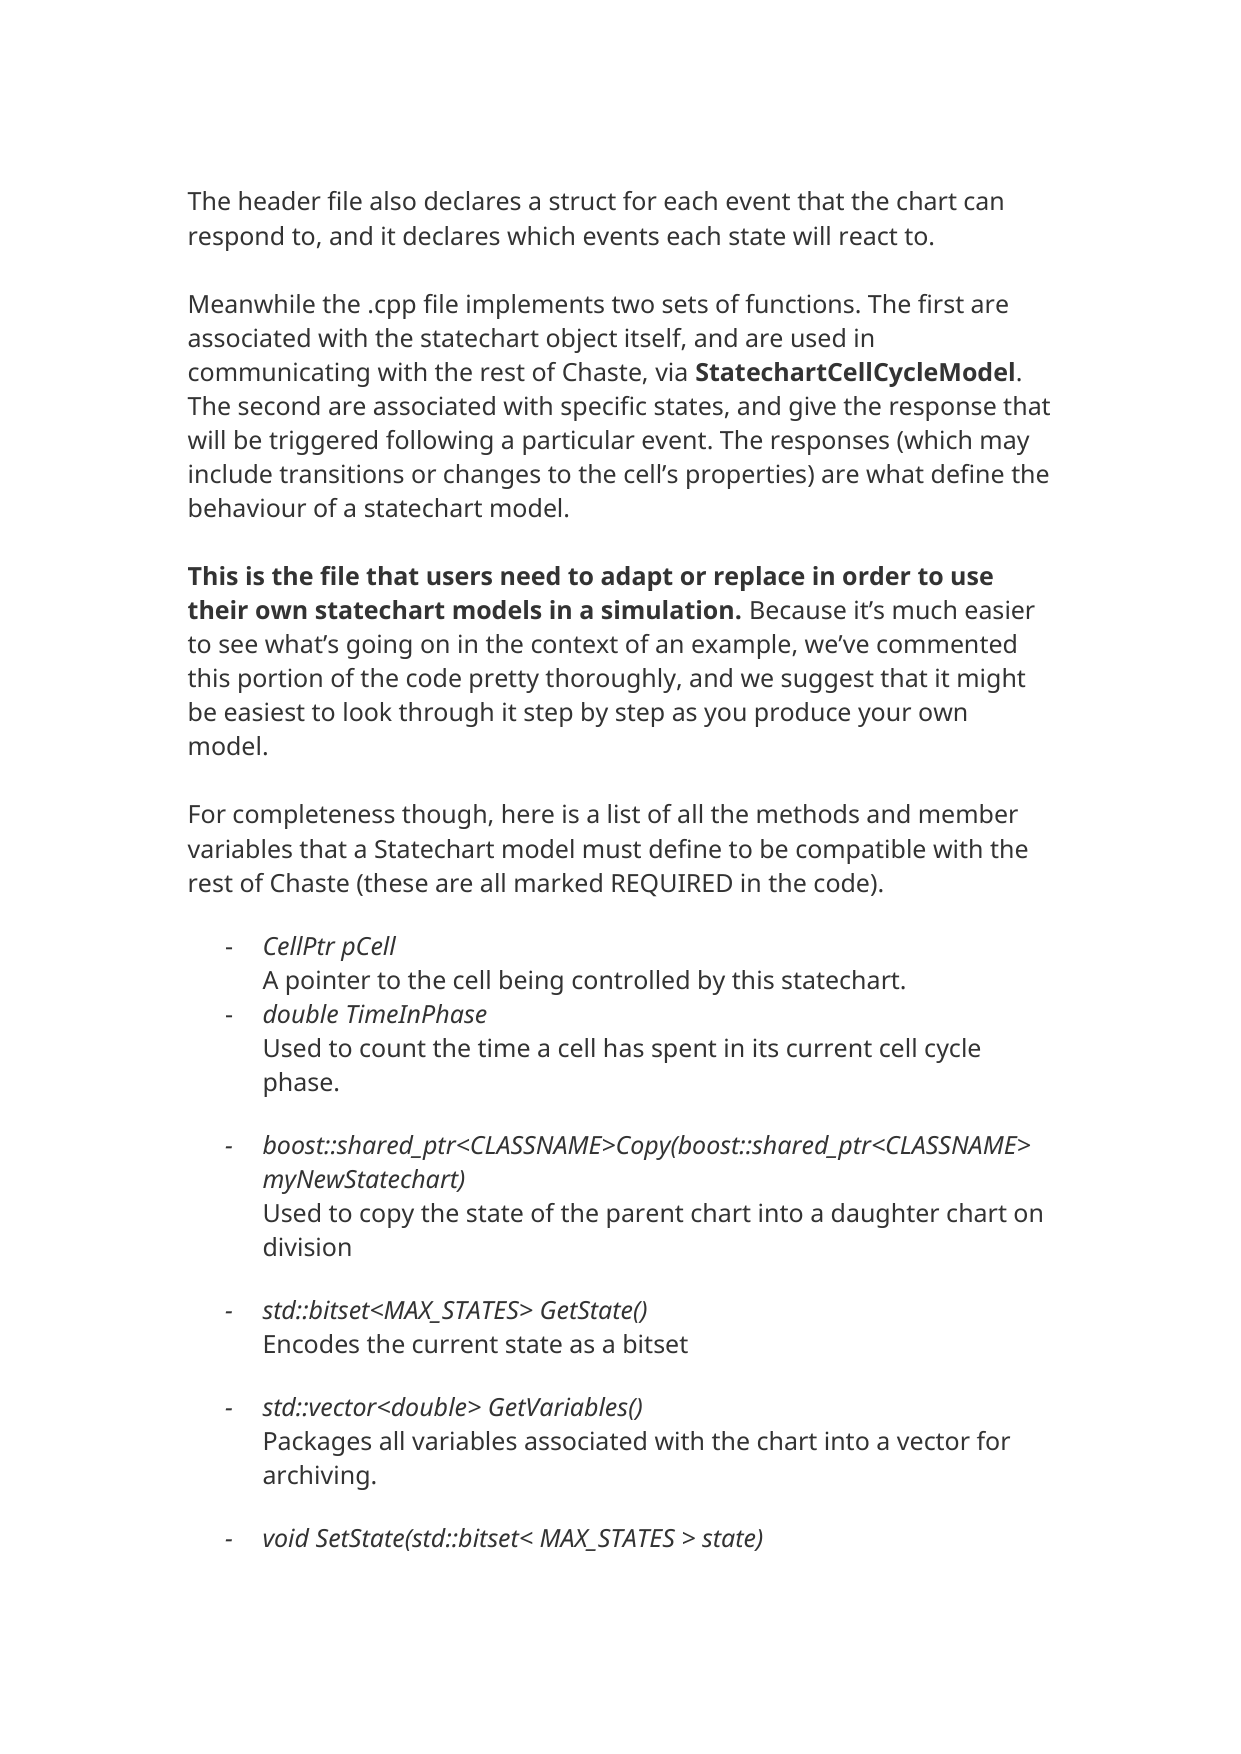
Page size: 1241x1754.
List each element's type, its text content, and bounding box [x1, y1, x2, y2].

text This is the file that users need to adapt or replace in order to use their own statechart models in a simulation. Because it’s much easier to see what’s going on in the context of an example, we’ve commented this portion of the code pretty thoroughly, and we suggest that it might be easiest to look through it step by step as you produce your own model. [187, 559, 1053, 763]
list std::bitset<MAX_STATES> GetState() [225, 1293, 1053, 1327]
list void SetState(std::bitset< MAX_STATES > state) [225, 1520, 1053, 1554]
list double TimeInPhase Used to count the time a cell has spent in its current cell cycle phase. [225, 997, 1053, 1128]
text For completeness though, here is a list of all the methods and member variables that a Statechart model must define to be compatible with the rest of Chaste (these are all marked REQUIRED in the code). [187, 797, 1053, 899]
text The header file also declares a struct for each event that the chart can respond to, and it declares which events each state will react to. [187, 184, 1053, 252]
list Packages all variables associated with the chart into a vector for archiving. [262, 1423, 1053, 1520]
list std::vector<double> GetVariables() [225, 1389, 1053, 1423]
list boost::shared_ptr<CLASSNAME>Copy(boost::shared_ptr<CLASSNAME> myNewStatechart) Used to copy the state of the parent chart into a daughter chart on division [225, 1128, 1053, 1293]
text Meanwhile the .cpp file implements two sets of functions. The first are associated with the statechart object itself, and are used in communicating with the rest of Chaste, via StatechartCellCycleModel. The second are associated with specific states, and give the response that will be triggered following a particular event. The responses (which may include transitions or changes to the cell’s properties) are what define the behaviour of a statechart model. [187, 286, 1053, 525]
list CellPtr pCell A pointer to the cell being controlled by this statechart. [225, 928, 1053, 997]
list Encodes the current state as a bitset [262, 1327, 1053, 1389]
